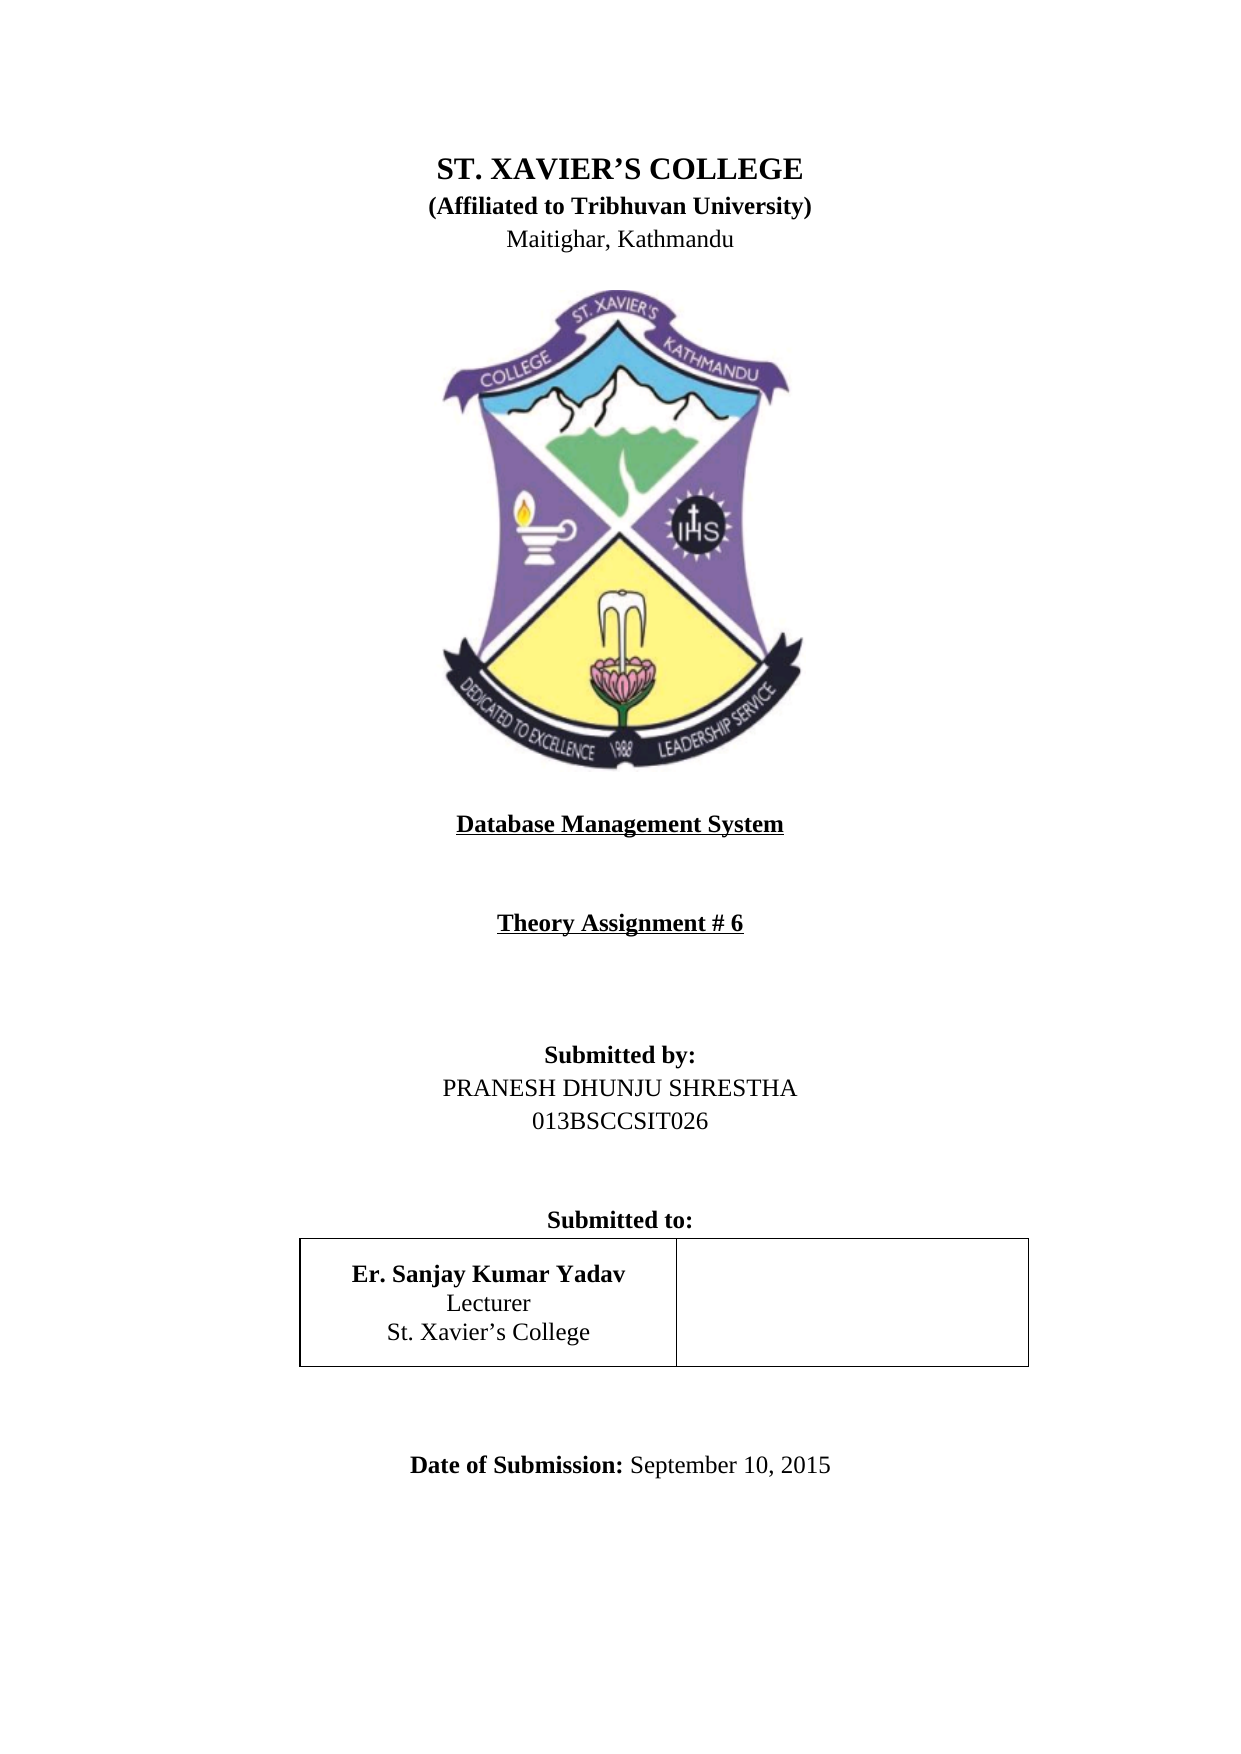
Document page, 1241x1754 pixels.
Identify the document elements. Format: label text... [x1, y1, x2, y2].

text Date of Submission: September 10, 2015 [150, 1450, 1090, 1479]
text ST. XAVIER’S COLLEGE [150, 150, 1090, 186]
table_header [677, 1239, 1028, 1366]
text Maitighar, Kathmandu [150, 224, 1090, 253]
text Theory Assignment # 6 [150, 908, 1090, 937]
picture [434, 290, 806, 772]
text Submitted by: [150, 1040, 1090, 1069]
text (Affiliated to Tribhuvan University) [150, 191, 1090, 220]
text Submitted to: [150, 1205, 1090, 1234]
text Database Management System [150, 809, 1090, 837]
table_header Er. Sanjay Kumar Yadav Lecturer St. Xavier’s College [301, 1239, 676, 1366]
text PRANESH DHUNJU SHRESTHA 013BSCCSIT026 [150, 1073, 1090, 1135]
